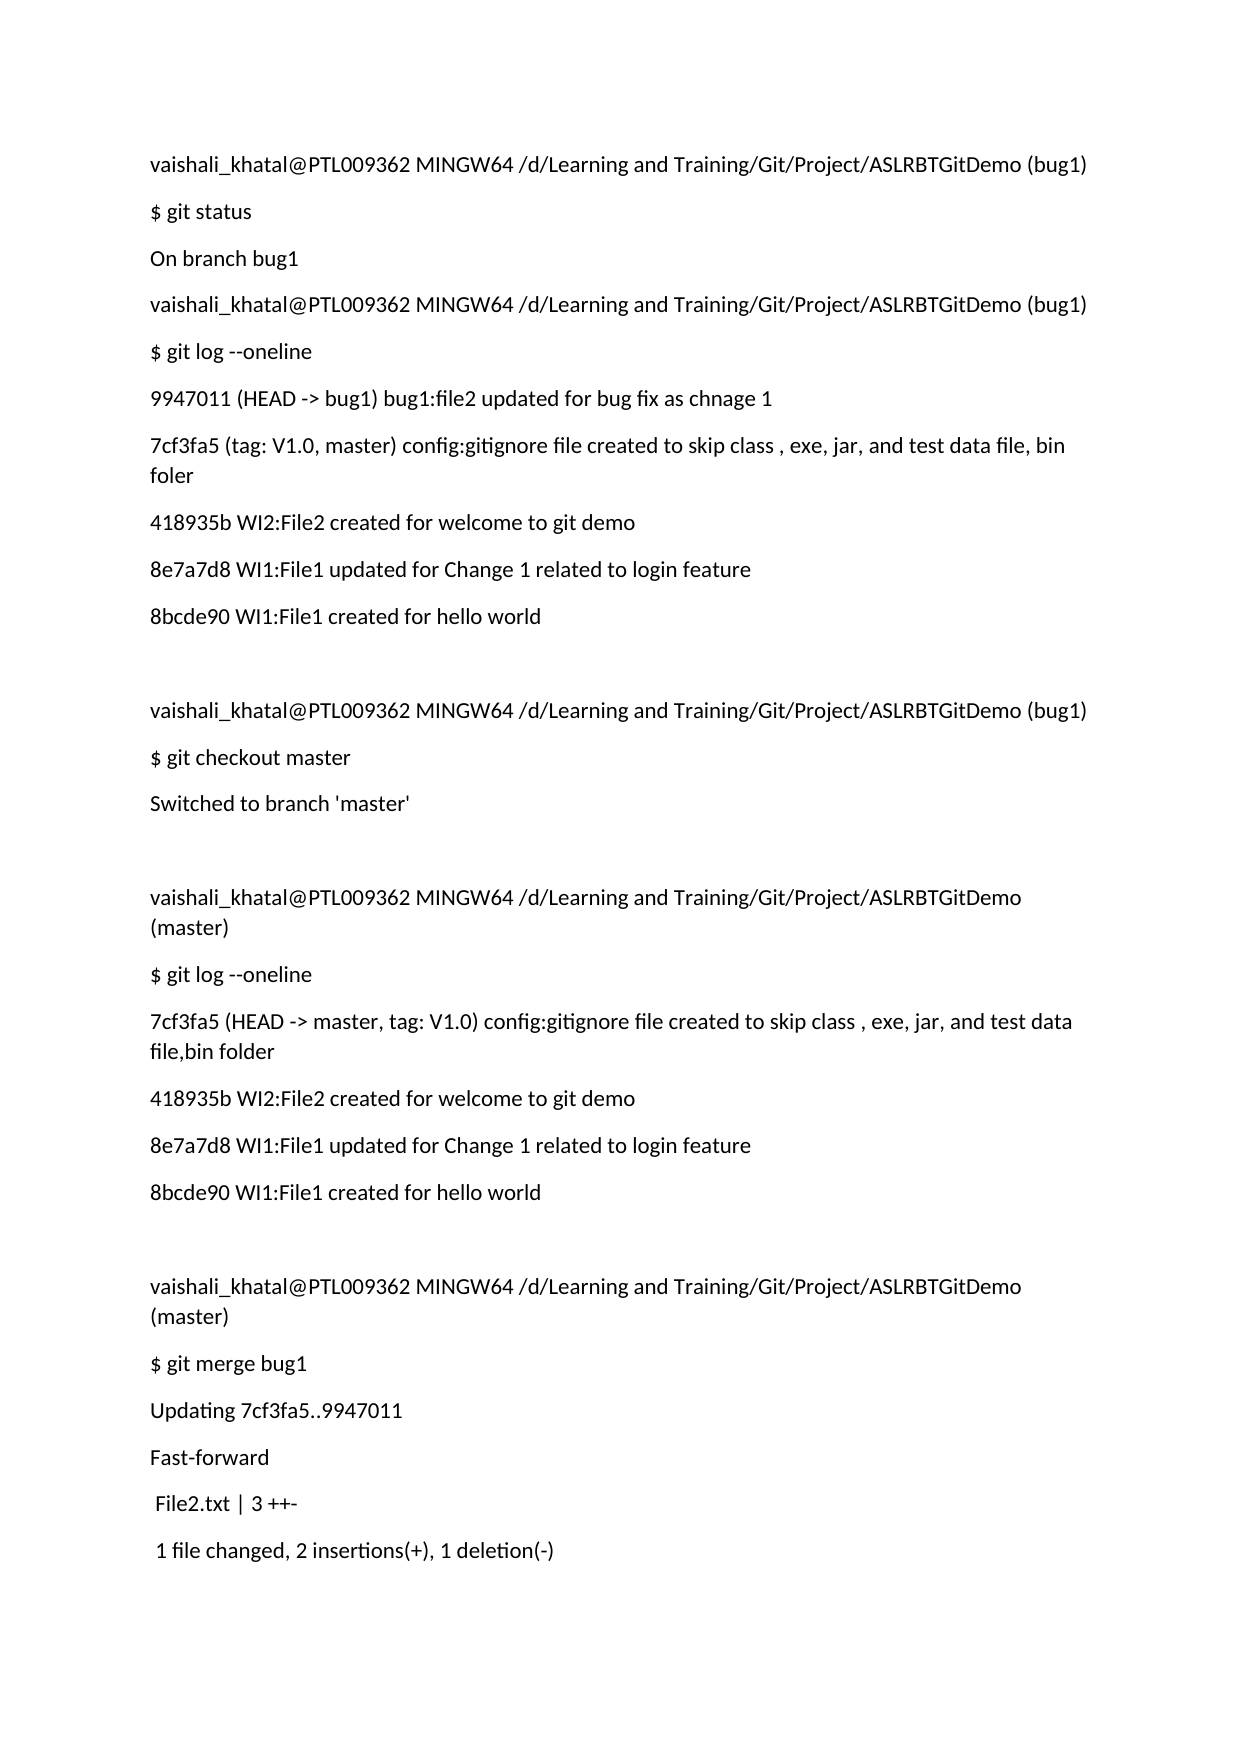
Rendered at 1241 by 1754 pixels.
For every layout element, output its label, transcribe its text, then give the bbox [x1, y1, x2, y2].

text 9947011 (HEAD -> bug1) bug1:file2 updated for bug fix as chnage 1 [150, 384, 1090, 412]
text 7cf3fa5 (tag: V1.0, master) config:gitignore file created to skip class , exe, jar, and test data file, bin foler [150, 431, 1090, 489]
text $ git checkout master [150, 743, 1090, 771]
text 418935b WI2:File2 created for welcome to git demo [150, 508, 1090, 536]
text Updating 7cf3fa5..9947011 [150, 1396, 1090, 1424]
text Switched to branch 'master' [150, 789, 1090, 818]
text File2.txt | 3 ++- [150, 1489, 1090, 1518]
text On branch bug1 [150, 244, 1090, 272]
text 7cf3fa5 (HEAD -> master, tag: V1.0) config:gitignore file created to skip class , exe, jar, and test data file,bin folder [150, 1007, 1090, 1066]
text Fast-forward [150, 1443, 1090, 1471]
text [150, 1272, 1090, 1330]
text vaishali_khatal@PTL009362 MINGW64 /d/Learning and Training/Git/Project/ASLRBTGitDemo (master) [150, 883, 1090, 942]
text $ git merge bug1 [150, 1349, 1090, 1377]
text vaishali_khatal@PTL009362 MINGW64 /d/Learning and Training/Git/Project/ASLRBTGitDemo (bug1) [150, 150, 1090, 178]
text vaishali_khatal@PTL009362 MINGW64 /d/Learning and Training/Git/Project/ASLRBTGitDemo (bug1) [150, 696, 1090, 724]
text 8e7a7d8 WI1:File1 updated for Change 1 related to login feature [150, 1131, 1090, 1159]
text 8bcde90 WI1:File1 created for hello world [150, 1178, 1090, 1206]
text 8bcde90 WI1:File1 created for hello world [150, 602, 1090, 630]
text 418935b WI2:File2 created for welcome to git demo [150, 1084, 1090, 1112]
text 1 file changed, 2 insertions(+), 1 deletion(-) [150, 1536, 1090, 1564]
text 8e7a7d8 WI1:File1 updated for Change 1 related to login feature [150, 555, 1090, 583]
text $ git log --oneline [150, 337, 1090, 366]
text $ git status [150, 197, 1090, 225]
text $ git log --oneline [150, 960, 1090, 988]
text vaishali_khatal@PTL009362 MINGW64 /d/Learning and Training/Git/Project/ASLRBTGitDemo (bug1) [150, 291, 1090, 319]
